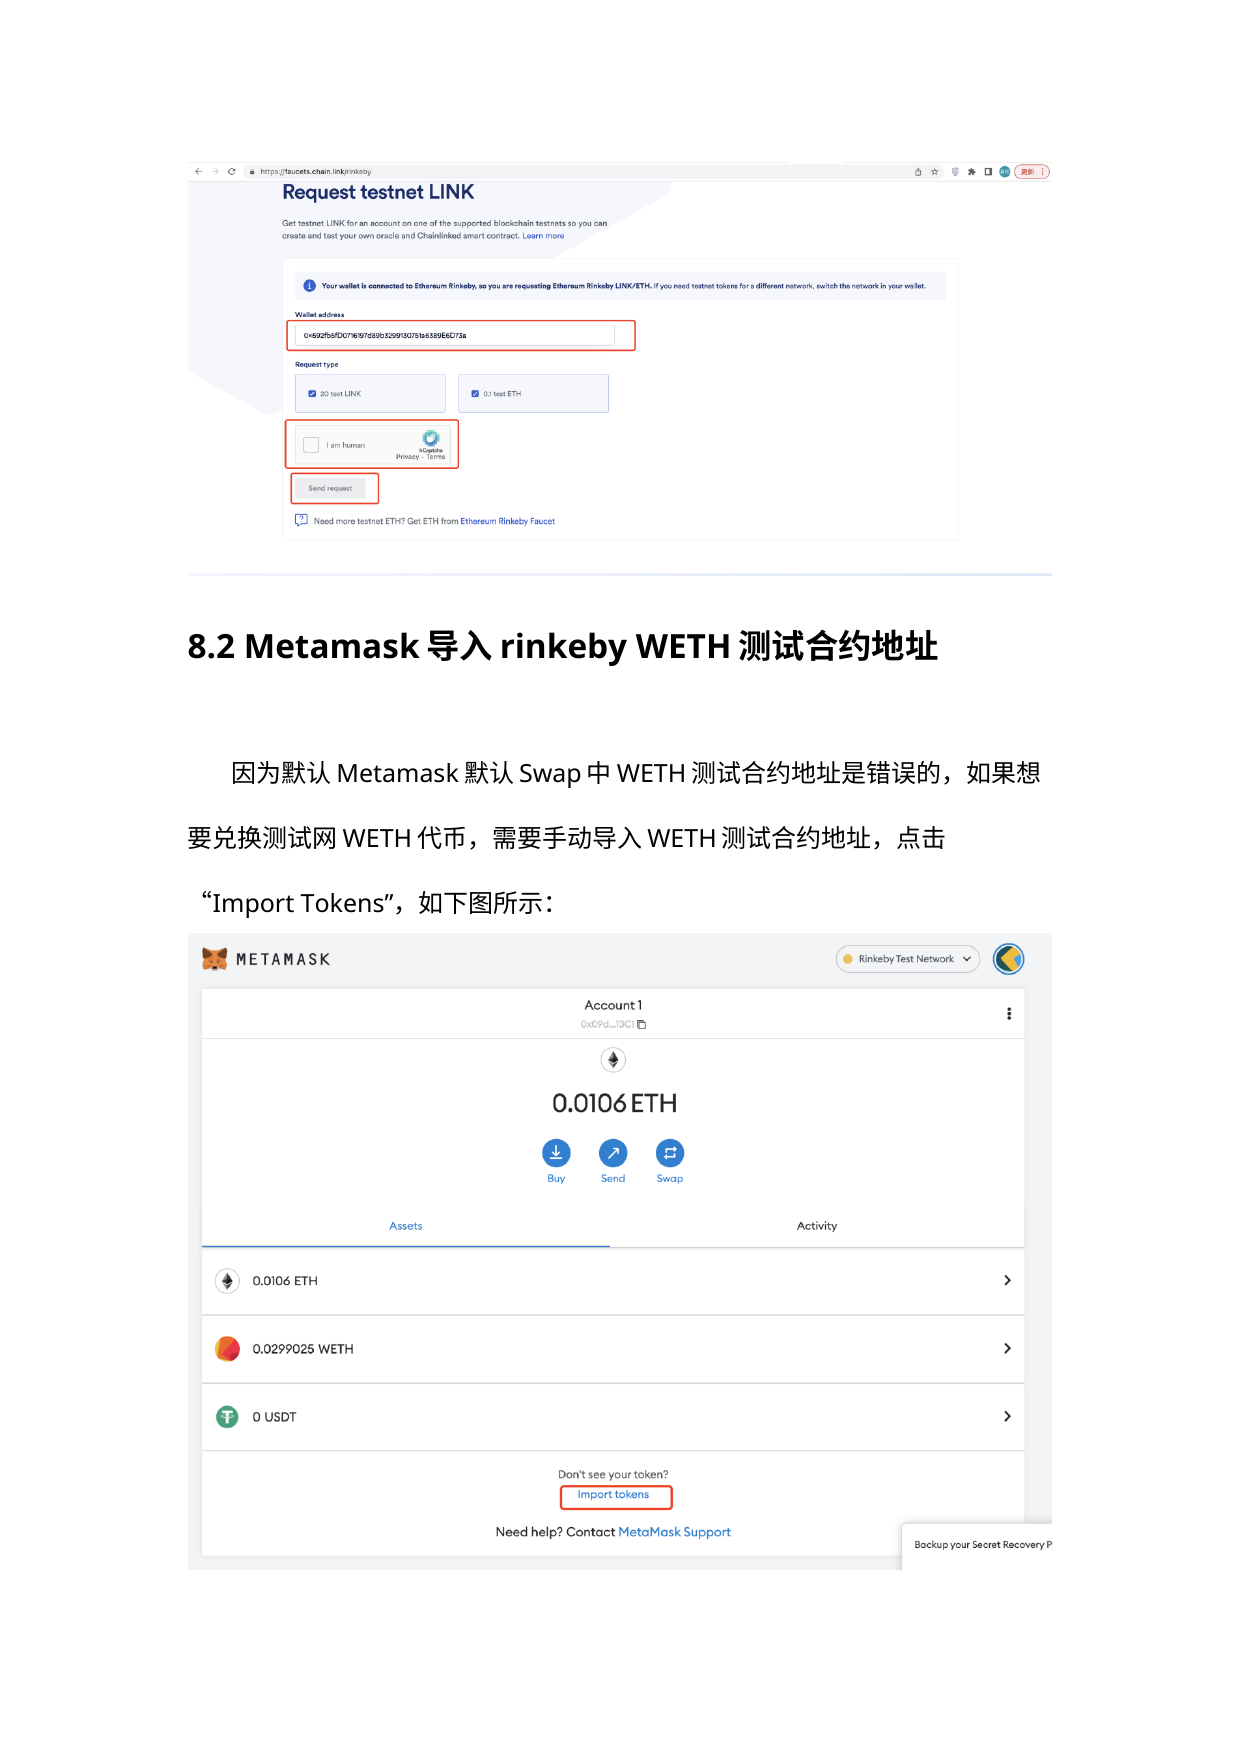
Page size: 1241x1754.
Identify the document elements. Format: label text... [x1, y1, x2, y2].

subtitle 8.2 Metamask导入rinkeby WETH测试合约地址 [187, 612, 1053, 677]
picture [187, 933, 1053, 1570]
text 因为默认Metamask默认Swap中WETH测试合约地址是错误的，如果想要兑换测试网WETH代币，需要手动导入WETH测试合约地址，点击“Import Tokens”，如下图所示： [187, 739, 1053, 933]
picture [187, 162, 1053, 576]
